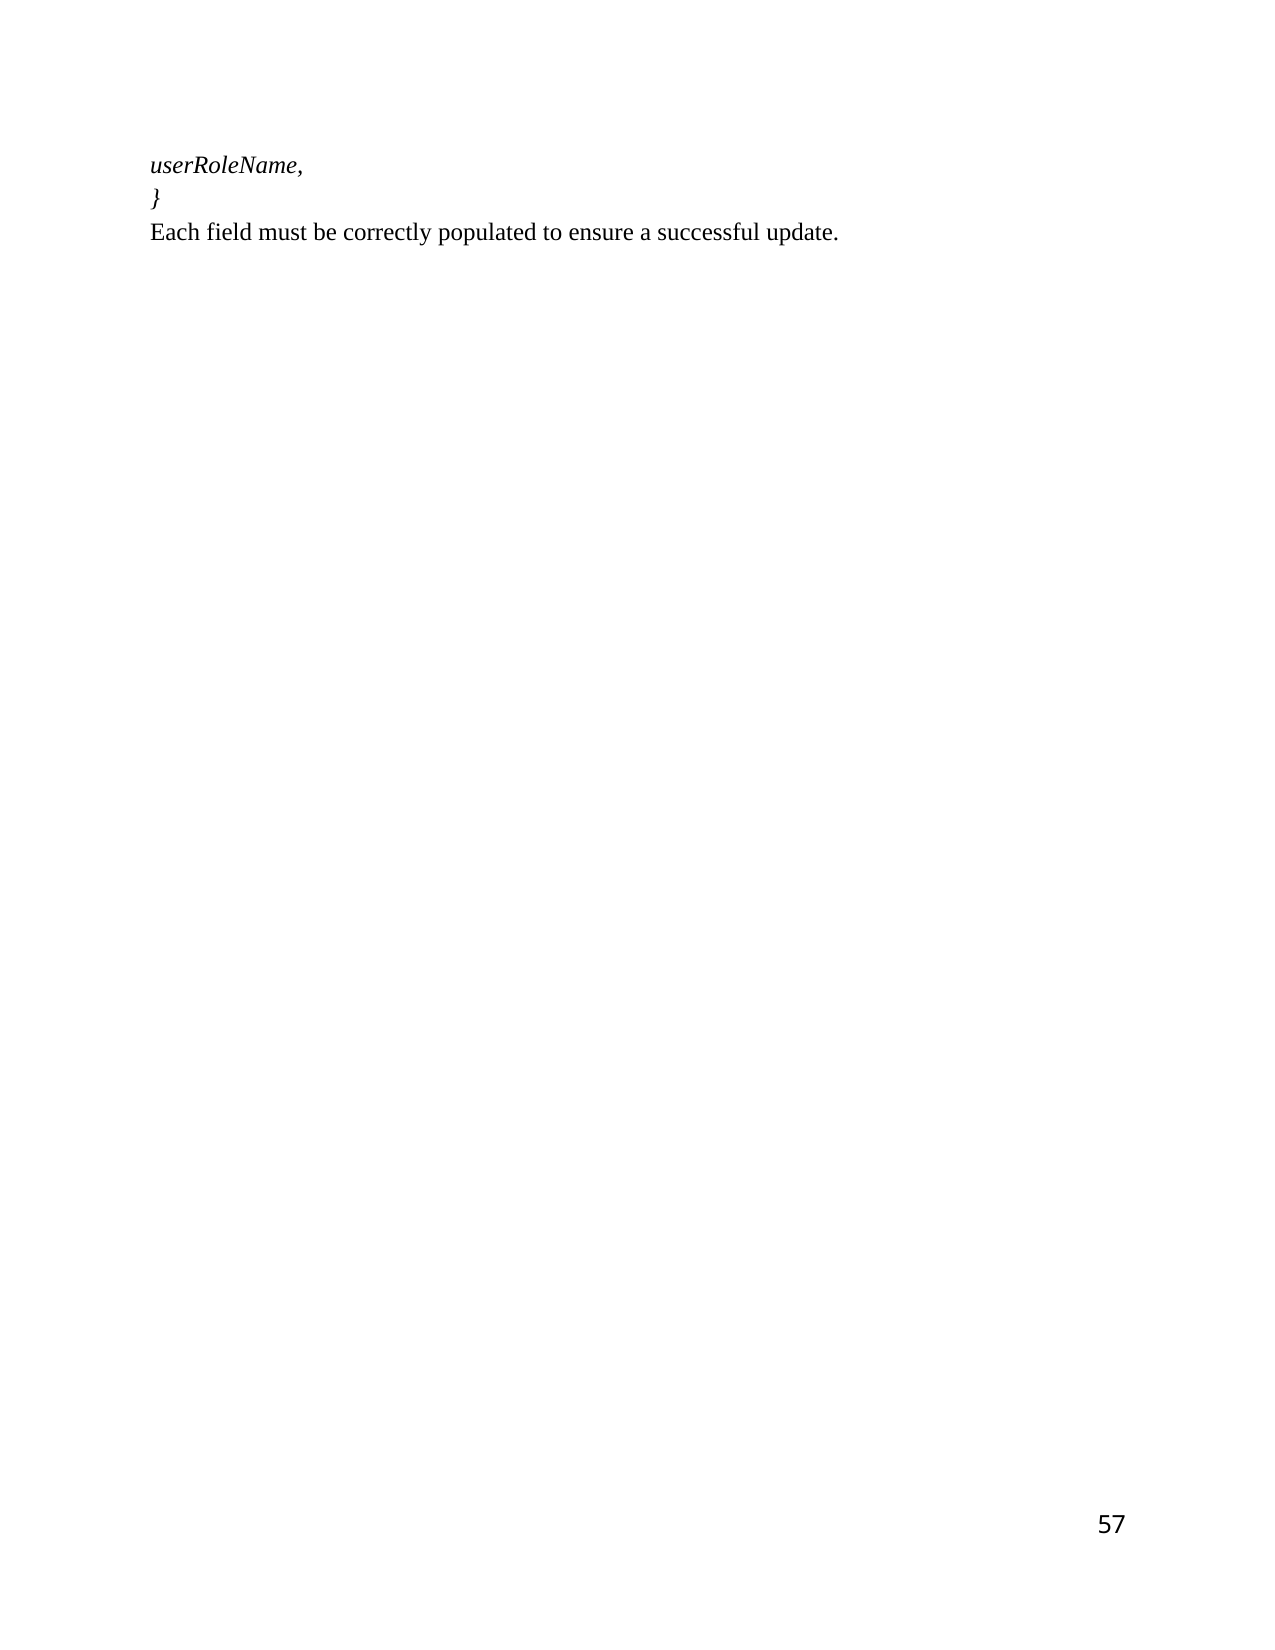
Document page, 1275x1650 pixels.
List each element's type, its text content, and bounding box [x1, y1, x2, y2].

text Each field must be correctly populated to ensure a successful update. [150, 217, 1125, 245]
text } [150, 183, 1125, 212]
text userRoleName, [150, 150, 1125, 179]
